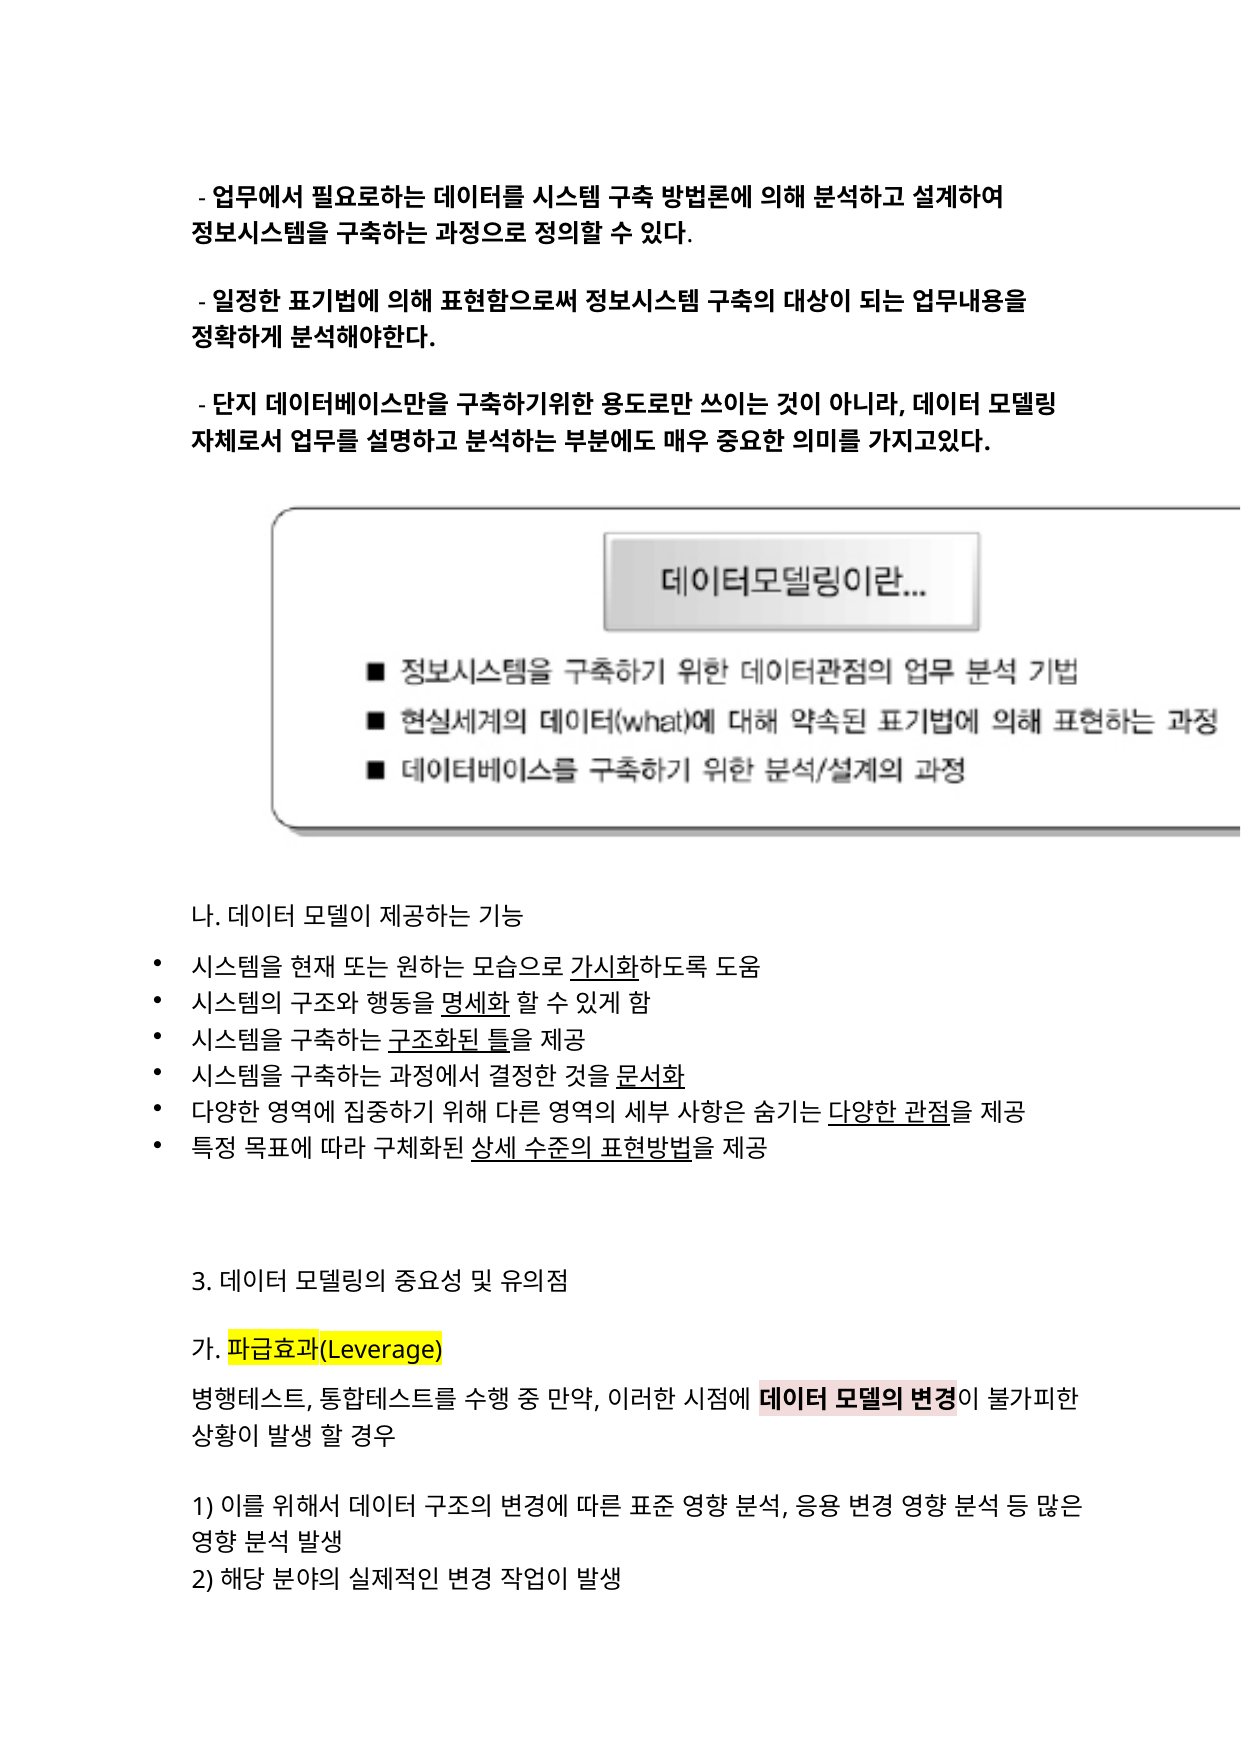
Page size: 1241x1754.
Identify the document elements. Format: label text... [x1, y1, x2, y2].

list 시스템의 구조와 행동을 명세화 할 수 있게 함 [154, 984, 1090, 1020]
list 특정 목표에 따라 구체화된 상세 수준의 표현방법을 제공 [154, 1129, 1090, 1165]
text 나. 데이터 모델이 제공하는 기능 [191, 897, 1090, 933]
text 가. 파급효과(Leverage) [319, 1329, 1090, 1365]
text - 일정한 표기법에 의해 표현함으로써 정보시스템 구축의 대상이 되는 업무내용을 정확하게 분석해야한다. [191, 281, 1090, 353]
text 병행테스트, 통합테스트를 수행 중 만약, 이러한 시점에 데이터 모델의 변경이 불가피한 상황이 발생 할 경우 [191, 1380, 1090, 1452]
text 가. 파급효과(Leverage) [191, 1329, 228, 1365]
text 2) 해당 분야의 실제적인 변경 작업이 발생 [191, 1559, 1090, 1595]
list 시스템을 구축하는 과정에서 결정한 것을 문서화 [154, 1056, 1090, 1093]
list 다양한 영역에 집중하기 위해 다른 영역의 세부 사항은 숨기는 다양한 관점을 제공 [154, 1093, 1090, 1129]
text - 업무에서 필요로하는 데이터를 시스템 구축 방법론에 의해 분석하고 설계하여 정보시스템을 구축하는 과정으로 정의할 수 있다. [191, 177, 1090, 250]
list 시스템을 현재 또는 원하는 모습으로 가시화하도록 도움 [154, 948, 1090, 984]
text 3. 데이터 모델링의 중요성 및 유의점 [191, 1262, 1090, 1298]
picture [191, 471, 1241, 866]
text - 단지 데이터베이스만을 구축하기위한 용도로만 쓰이는 것이 아니라, 데이터 모델링 자체로서 업무를 설명하고 분석하는 부분에도 매우 중요한 의미를 가지고있다. [191, 385, 1090, 457]
list 시스템을 구축하는 구조화된 틀을 제공 [154, 1020, 1090, 1056]
text 1) 이를 위해서 데이터 구조의 변경에 따른 표준 영향 분석, 응용 변경 영향 분석 등 많은 영향 분석 발생 [191, 1487, 1090, 1559]
